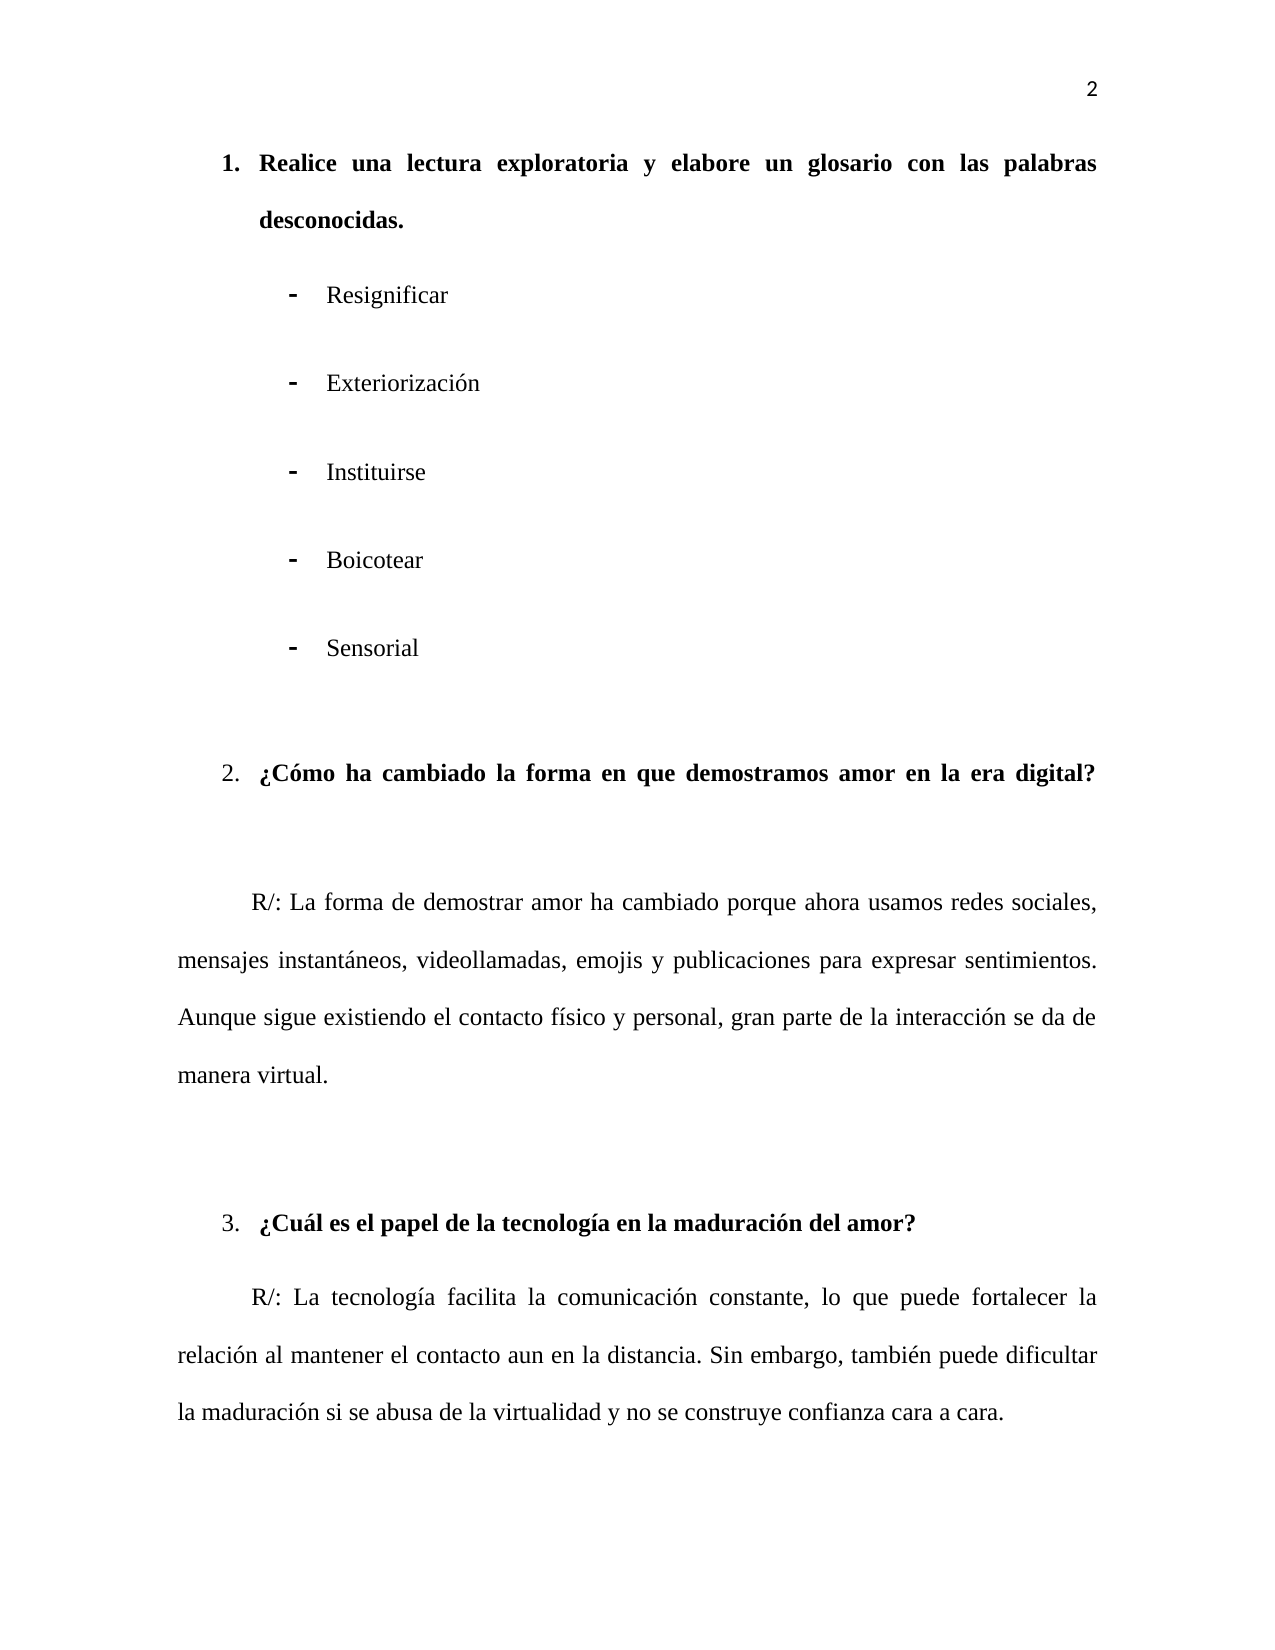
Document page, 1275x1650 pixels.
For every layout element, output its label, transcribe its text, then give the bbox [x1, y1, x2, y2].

list ¿Cómo ha cambiado la forma en que demostramos amor en la era digital? [221, 758, 1098, 843]
list ¿Cuál es el papel de la tecnología en la maduración del amor? [221, 1208, 1098, 1237]
list Resignificar [288, 279, 1098, 315]
list Boicotear [288, 544, 1098, 580]
list Realice una lectura exploratoria y elabore un glosario con las palabras desconocidas. [221, 148, 1098, 234]
text R/: La tecnología facilita la comunicación constante, lo que puede fortalecer la relación al mantener el contacto aun en la distancia. Sin embargo, también puede dificultar la maduración si se abusa de la virtualidad y no se construye confianza cara a cara. [177, 1282, 1098, 1426]
text R/: La forma de demostrar amor ha cambiado porque ahora usamos redes sociales, mensajes instantáneos, videollamadas, emojis y publicaciones para expresar sentimientos. Aunque sigue existiendo el contacto físico y personal, gran parte de la interacción se da de manera virtual. [177, 887, 1098, 1089]
list Exteriorización [288, 368, 1098, 403]
list Sensorial [288, 633, 1098, 668]
list Instituirse [288, 456, 1098, 492]
